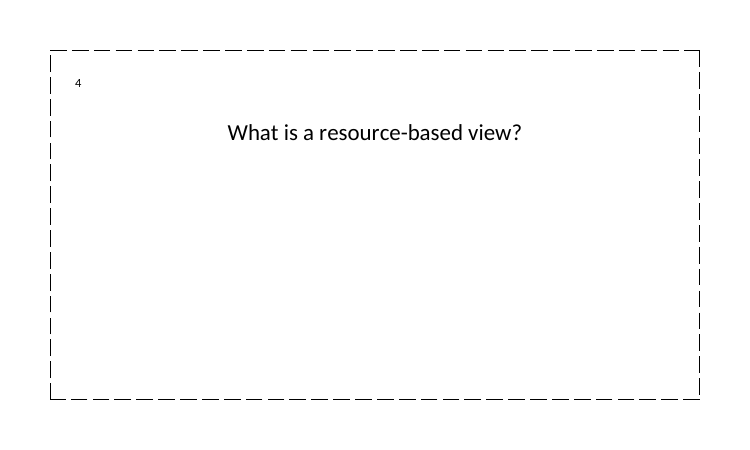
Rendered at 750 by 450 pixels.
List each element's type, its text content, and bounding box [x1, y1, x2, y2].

text What is a resource-based view? [75, 118, 675, 146]
